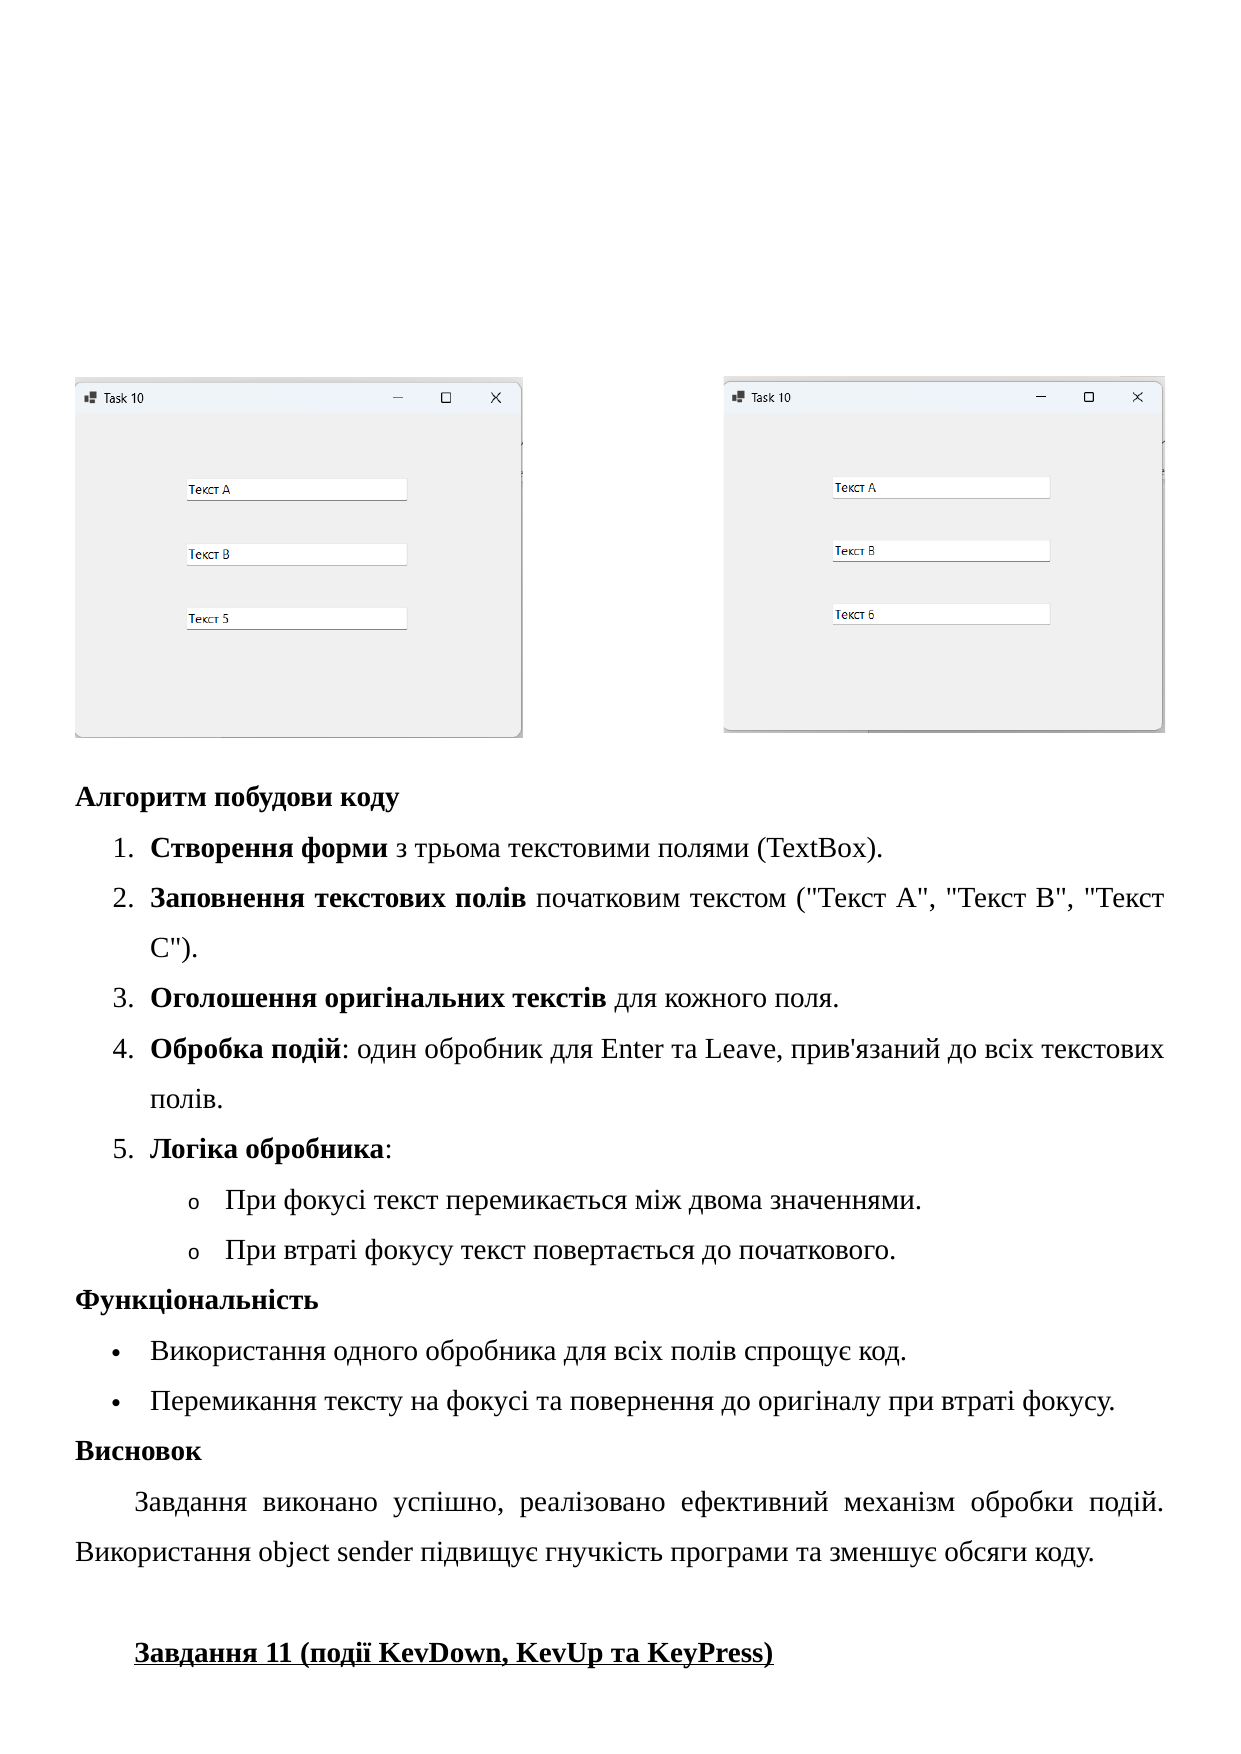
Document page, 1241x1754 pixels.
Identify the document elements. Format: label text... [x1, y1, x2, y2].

list Створення форми з трьома текстовими полями (TextBox). [112, 830, 1165, 863]
text Алгоритм побудови коду [75, 779, 1165, 813]
list Перемикання тексту на фокусі та повернення до оригіналу при втраті фокусу. [112, 1383, 1165, 1417]
text Завдання виконано успішно, реалізовано ефективний механізм обробки подій. Використання object sender підвищує гнучкість програми та зменшує обсяги коду. [75, 1484, 1165, 1568]
list Заповнення текстових полів початковим текстом ("Текст A", "Текст B", "Текст C"). [112, 880, 1165, 964]
text Висновок [75, 1433, 1165, 1467]
text Функціональність [75, 1282, 1165, 1316]
list При фокусі текст перемикається між двома значеннями. [187, 1182, 1165, 1215]
list Логіка обробника: [112, 1132, 1165, 1165]
list Оголошення оригінальних текстів для кожного поля. [112, 981, 1165, 1014]
picture [75, 377, 523, 738]
text Завдання 11 (події KevDown, KevUp та KeyPress) [75, 1635, 1165, 1668]
list Обробка подій: один обробник для Enter та Leave, прив'язаний до всіх текстових полів. [112, 1031, 1165, 1115]
list При втраті фокусу текст повертається до початкового. [187, 1232, 1165, 1266]
list Використання одного обробника для всіх полів спрощує код. [112, 1333, 1165, 1366]
picture [723, 376, 1166, 733]
